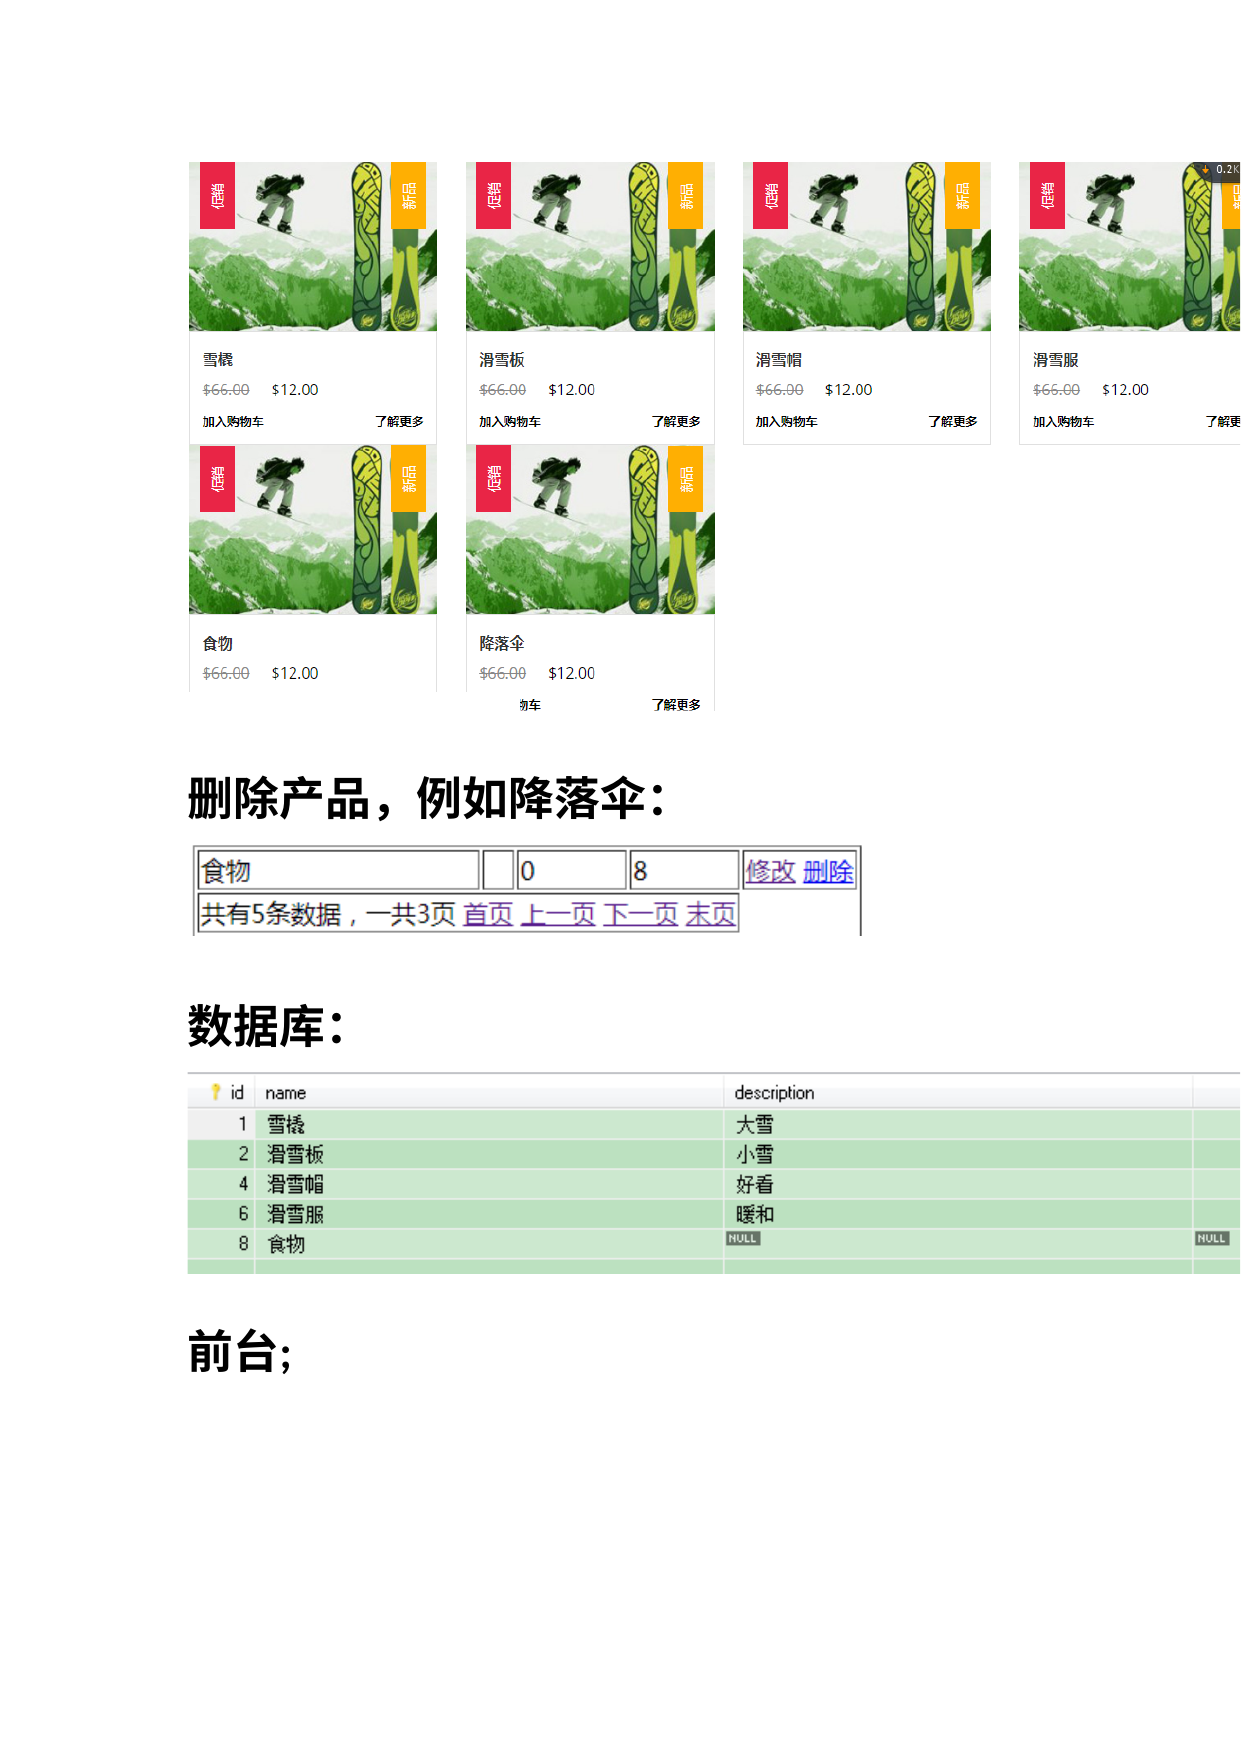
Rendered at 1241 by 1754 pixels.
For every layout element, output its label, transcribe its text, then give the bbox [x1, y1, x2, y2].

text 前台; [187, 1299, 1053, 1397]
text 数据库： [187, 974, 1053, 1072]
text 删除产品，例如降落伞： [187, 747, 1053, 844]
picture [187, 1072, 1241, 1274]
picture [187, 162, 1241, 711]
picture [187, 844, 864, 936]
